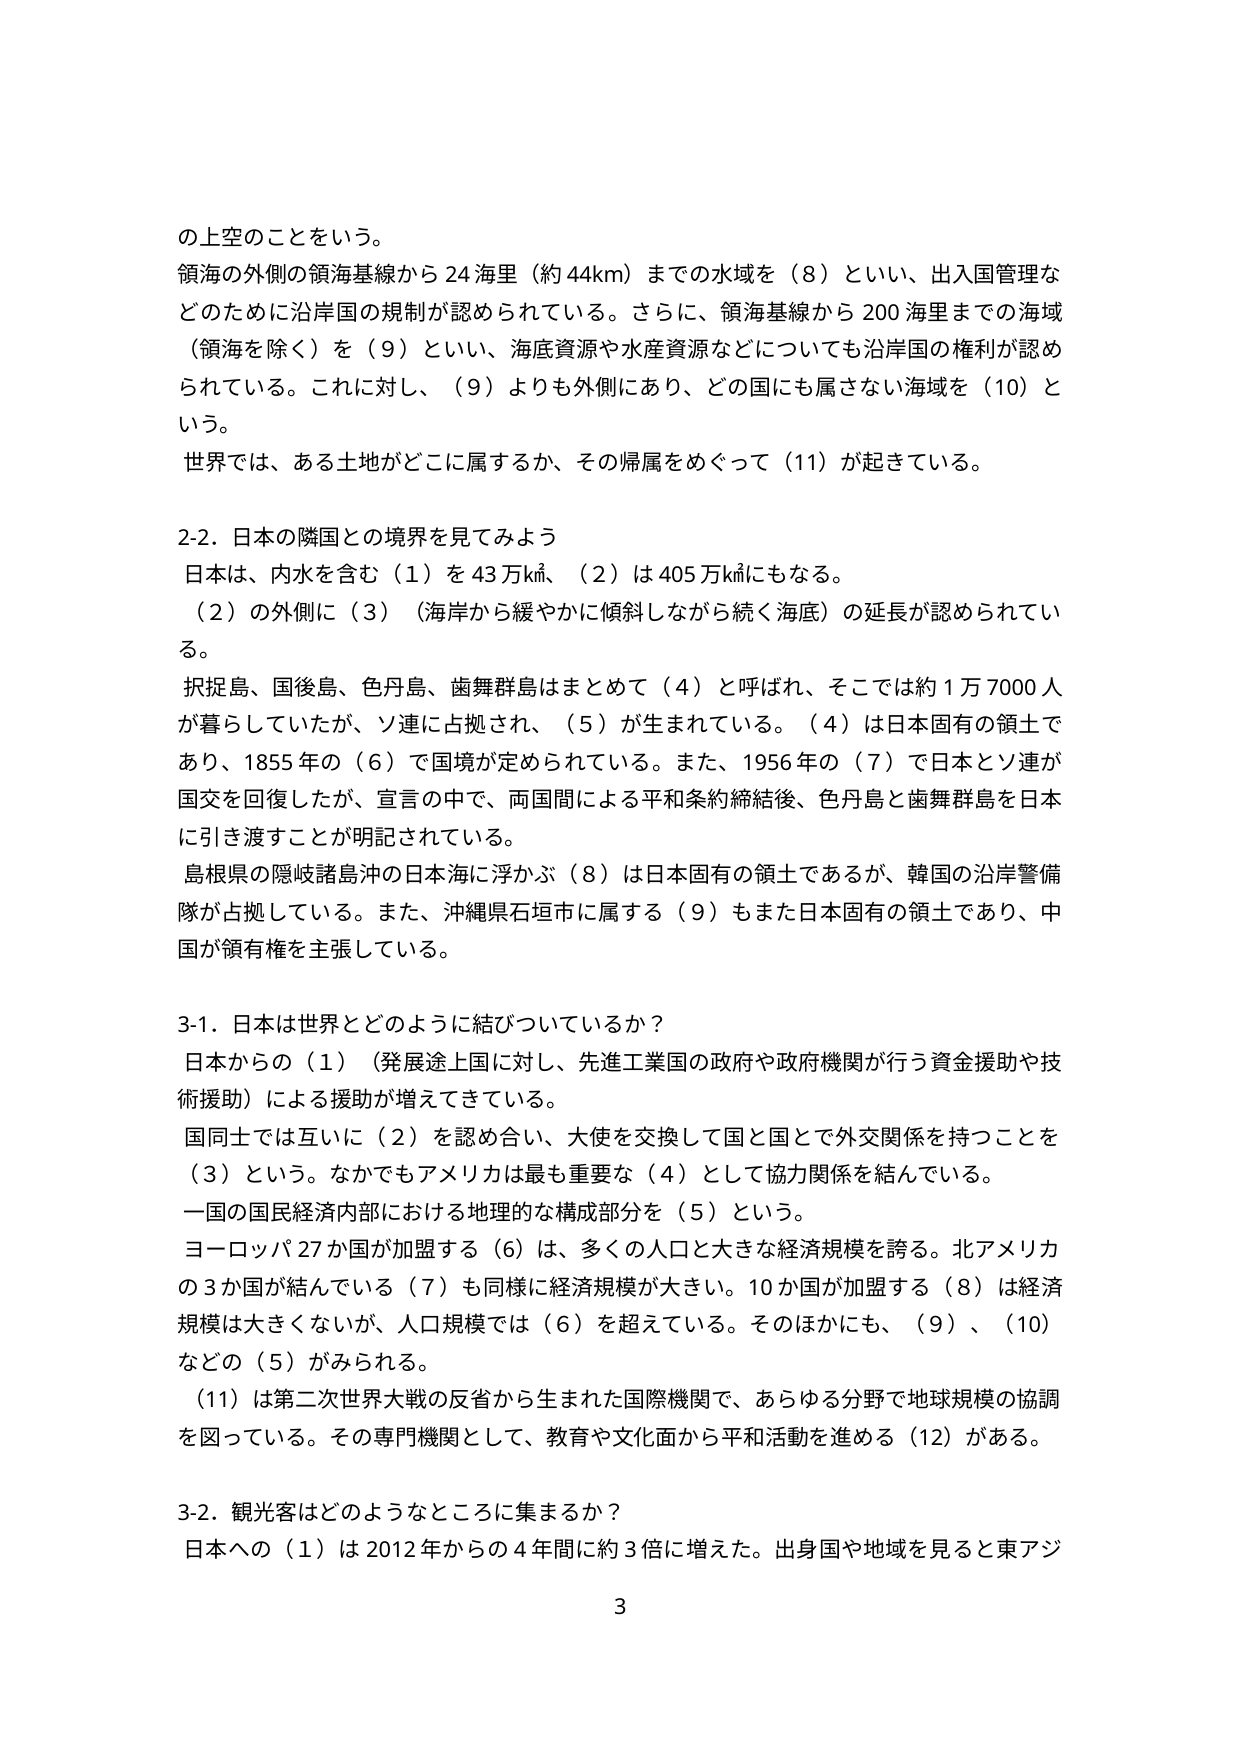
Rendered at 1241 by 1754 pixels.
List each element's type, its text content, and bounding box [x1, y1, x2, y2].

text 国同士では互いに（２）を認め合い、大使を交換して国と国とで外交関係を持つことを（３）という。なかでもアメリカは最も重要な（４）として協力関係を結んでいる。 [177, 1117, 1063, 1192]
text 島根県の隠岐諸島沖の日本海に浮かぶ（８）は日本固有の領土であるが、韓国の沿岸警備隊が占拠している。また、沖縄県石垣市に属する（９）もまた日本固有の領土であり、中国が領有権を主張している。 [177, 854, 1063, 967]
text 世界では、ある土地がどこに属するか、その帰属をめぐって（11）が起きている。 [177, 442, 1063, 479]
subtitle 3-2．観光客はどのようなところに集まるか？ [177, 1492, 1063, 1529]
text 領海の外側の領海基線から24海里（約44km）までの水域を（８）といい、出入国管理などのために沿岸国の規制が認められている。さらに、領海基線から200海里までの海域（領海を除く）を（９）といい、海底資源や水産資源などについても沿岸国の権利が認められている。これに対し、（９）よりも外側にあり、どの国にも属さない海域を（10）という。 [177, 254, 1063, 442]
text （11）は第二次世界大戦の反省から生まれた国際機関で、あらゆる分野で地球規模の協調を図っている。その専門機関として、教育や文化面から平和活動を進める（12）がある。 [177, 1379, 1063, 1454]
text （２）の外側に（３）（海岸から緩やかに傾斜しながら続く海底）の延長が認められている。 [177, 592, 1063, 667]
subtitle 2-2．日本の隣国との境界を見てみよう [177, 517, 1063, 554]
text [177, 1529, 1063, 1567]
text 一国の国民経済内部における地理的な構成部分を（５）という。 [177, 1192, 1063, 1229]
text ヨーロッパ27か国が加盟する（6）は、多くの人口と大きな経済規模を誇る。北アメリカの3か国が結んでいる（７）も同様に経済規模が大きい。10か国が加盟する（８）は経済規模は大きくないが、人口規模では（６）を超えている。そのほかにも、（９）、（10）などの（５）がみられる。 [177, 1229, 1063, 1379]
subtitle 3-1．日本は世界とどのように結びついているか？ [177, 1004, 1063, 1042]
text 日本からの（１）（発展途上国に対し、先進工業国の政府や政府機関が行う資金援助や技術援助）による援助が増えてきている。 [177, 1042, 1063, 1117]
text 日本は、内水を含む（１）を43万㎢、（２）は405万㎢にもなる。 [177, 554, 1063, 592]
text 択捉島、国後島、色丹島、歯舞群島はまとめて（４）と呼ばれ、そこでは約1万7000人が暮らしていたが、ソ連に占拠され、（５）が生まれている。（４）は日本固有の領土であり、1855年の（６）で国境が定められている。また、1956年の（７）で日本とソ連が国交を回復したが、宣言の中で、両国間による平和条約締結後、色丹島と歯舞群島を日本に引き渡すことが明記されている。 [177, 667, 1063, 854]
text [177, 217, 1063, 254]
